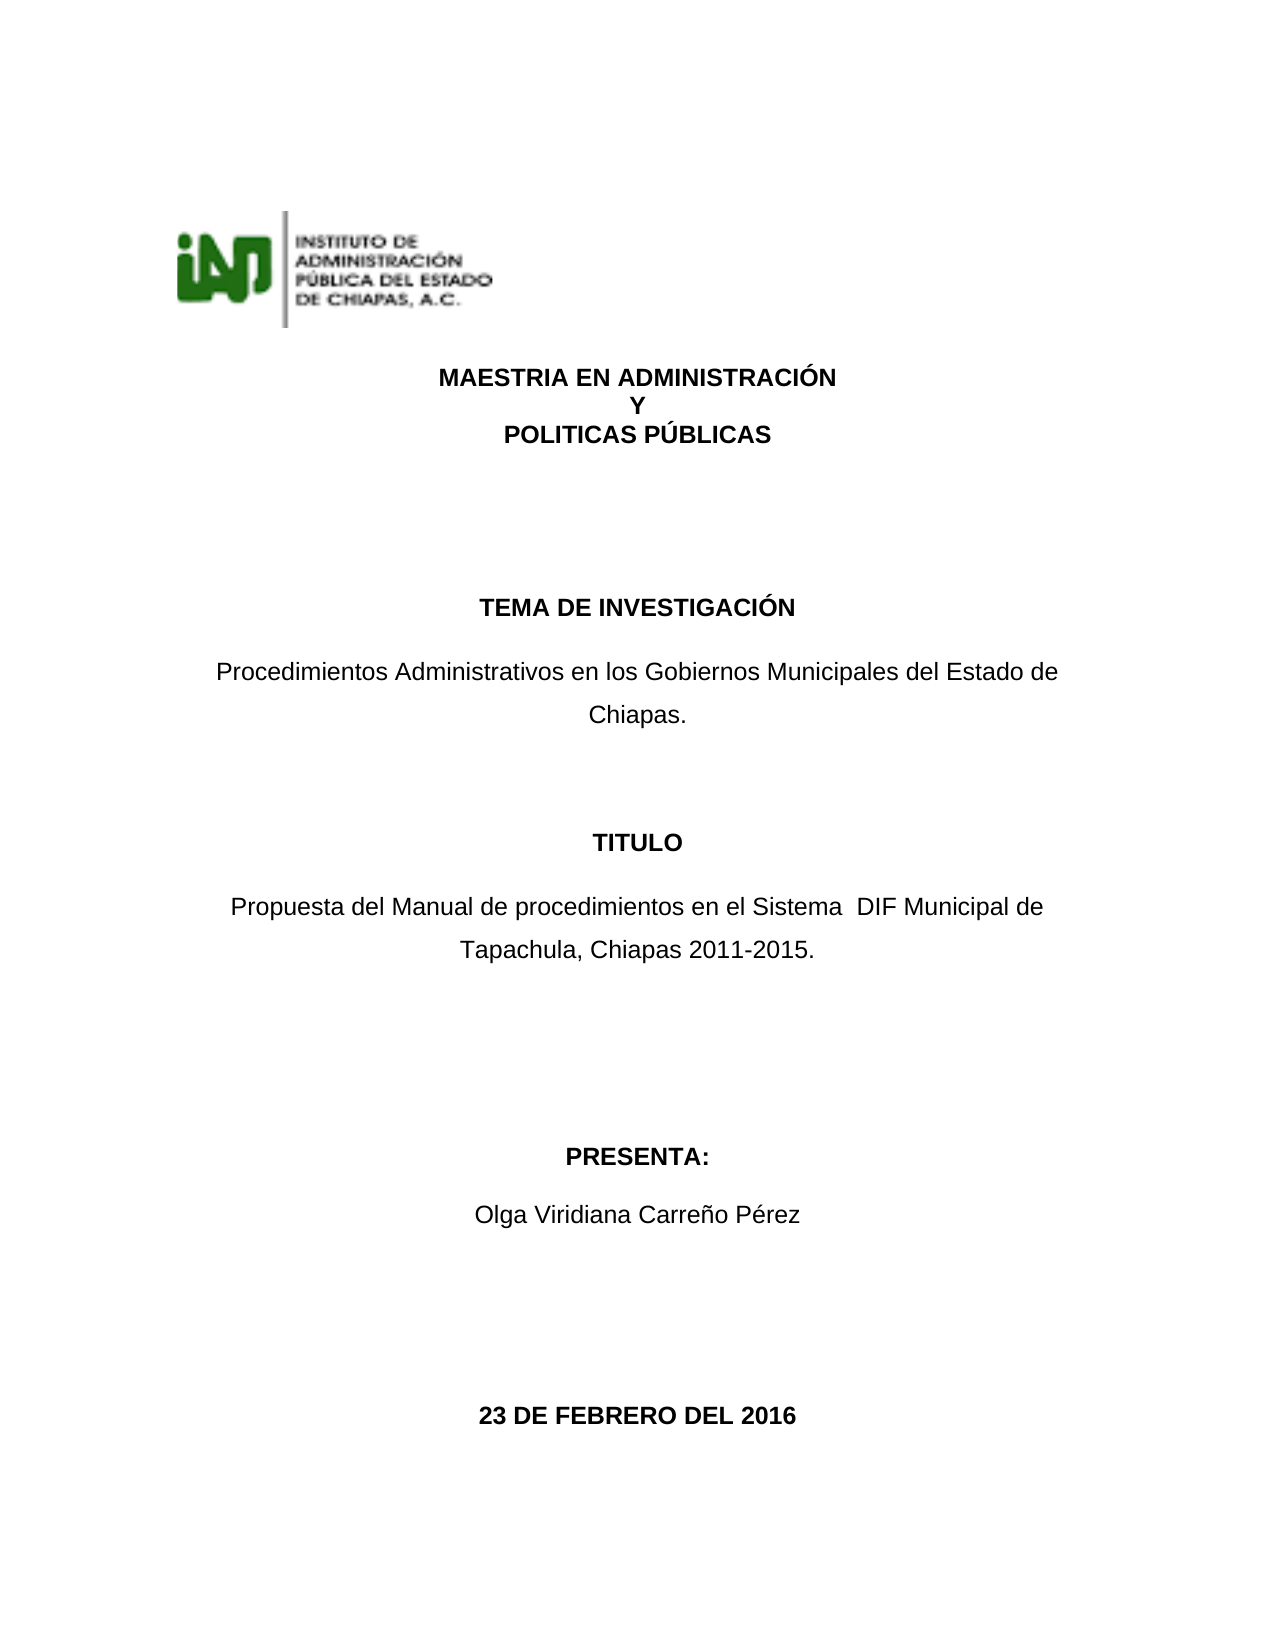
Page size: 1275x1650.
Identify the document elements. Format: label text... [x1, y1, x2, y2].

text Propuesta del Manual de procedimientos en el Sistema DIF Municipal de Tapachula, Chiapas 2011-2015. [177, 891, 1098, 963]
text 23 DE FEBRERO DEL 2016 [177, 1401, 1098, 1430]
picture [177, 211, 493, 328]
text POLITICAS PÚBLICAS [177, 420, 1098, 449]
text MAESTRIA EN ADMINISTRACIÓN [177, 362, 1098, 391]
text Y [177, 391, 1098, 420]
text TEMA DE INVESTIGACIÓN [177, 592, 1098, 621]
text Procedimientos Administrativos en los Gobiernos Municipales del Estado de Chiapas. [177, 656, 1098, 728]
text Olga Viridiana Carreño Pérez [177, 1200, 1098, 1228]
text TITULO [177, 827, 1098, 856]
text PRESENTA: [177, 1142, 1098, 1171]
